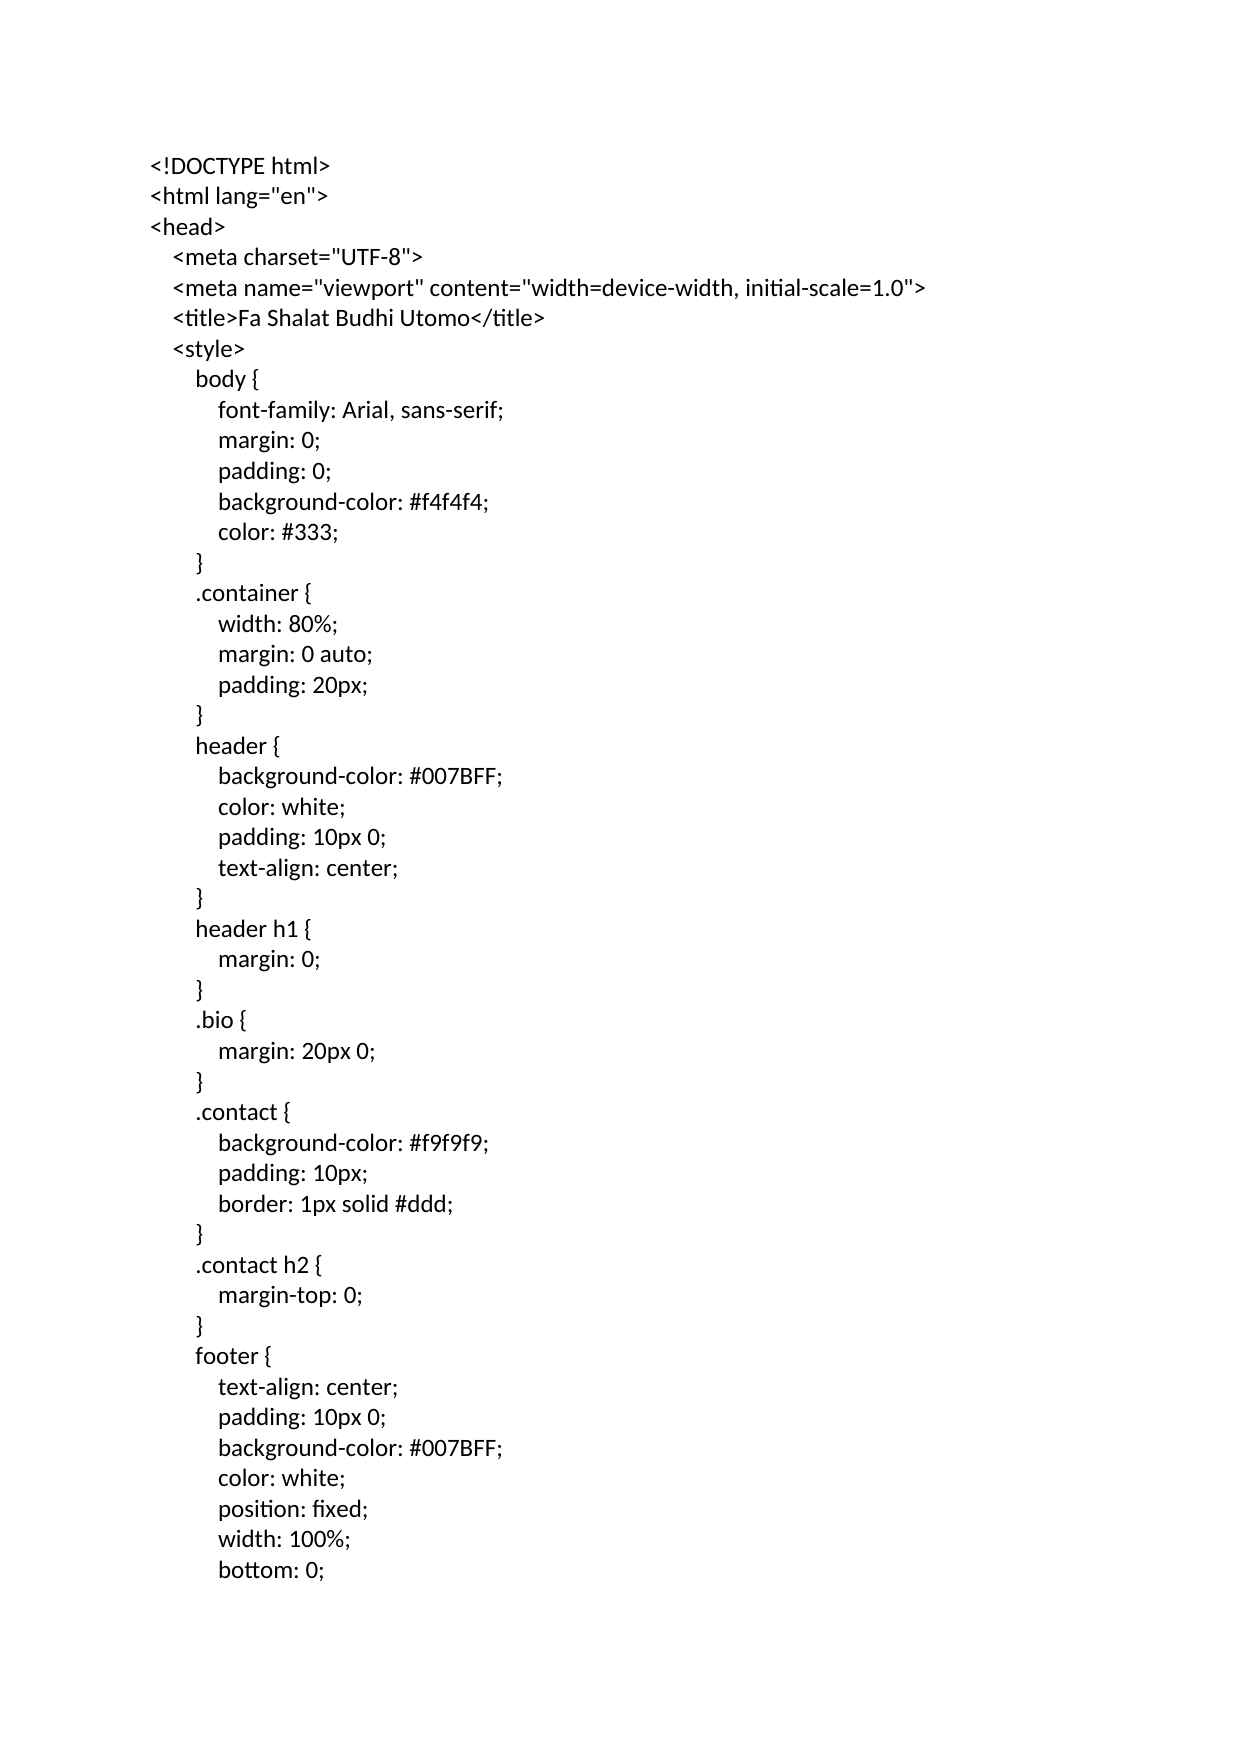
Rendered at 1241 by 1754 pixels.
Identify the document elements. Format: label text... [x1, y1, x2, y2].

text background-color: #007BFF; [150, 1432, 1090, 1462]
text <!DOCTYPE html> [150, 150, 1090, 181]
text width: 80%; [150, 608, 1090, 638]
text text-align: center; [150, 852, 1090, 882]
text } [150, 547, 1090, 577]
text text-align: center; [150, 1371, 1090, 1401]
text background-color: #f9f9f9; [150, 1127, 1090, 1157]
text } [150, 1066, 1090, 1096]
text margin: 0; [150, 943, 1090, 974]
text margin: 20px 0; [150, 1035, 1090, 1066]
text padding: 10px 0; [150, 1401, 1090, 1432]
text margin: 0 auto; [150, 638, 1090, 669]
text margin: 0; [150, 425, 1090, 455]
text <meta charset="UTF-8"> [150, 242, 1090, 272]
text margin-top: 0; [150, 1279, 1090, 1310]
text <head> [150, 211, 1090, 242]
text bottom: 0; [150, 1554, 1090, 1584]
text body { [150, 364, 1090, 394]
text color: white; [150, 1462, 1090, 1493]
text footer { [150, 1340, 1090, 1371]
text padding: 10px; [150, 1157, 1090, 1188]
text } [150, 699, 1090, 730]
text border: 1px solid #ddd; [150, 1188, 1090, 1218]
text background-color: #007BFF; [150, 760, 1090, 791]
text padding: 10px 0; [150, 821, 1090, 852]
text padding: 0; [150, 455, 1090, 486]
text width: 100%; [150, 1523, 1090, 1554]
text <style> [150, 333, 1090, 364]
text <html lang="en"> [150, 181, 1090, 211]
text .contact { [150, 1096, 1090, 1127]
text } [150, 1310, 1090, 1340]
text } [150, 1218, 1090, 1249]
text header { [150, 730, 1090, 760]
text color: white; [150, 791, 1090, 821]
text .bio { [150, 1004, 1090, 1035]
text .container { [150, 577, 1090, 608]
text <meta name="viewport" content="width=device-width, initial-scale=1.0"> [150, 272, 1090, 303]
text .contact h2 { [150, 1249, 1090, 1279]
text header h1 { [150, 913, 1090, 943]
text font-family: Arial, sans-serif; [150, 394, 1090, 425]
text background-color: #f4f4f4; [150, 486, 1090, 516]
text padding: 20px; [150, 669, 1090, 699]
text } [150, 974, 1090, 1004]
text position: fixed; [150, 1493, 1090, 1523]
text color: #333; [150, 516, 1090, 547]
text } [150, 882, 1090, 913]
text <title>Fa Shalat Budhi Utomo</title> [150, 303, 1090, 333]
